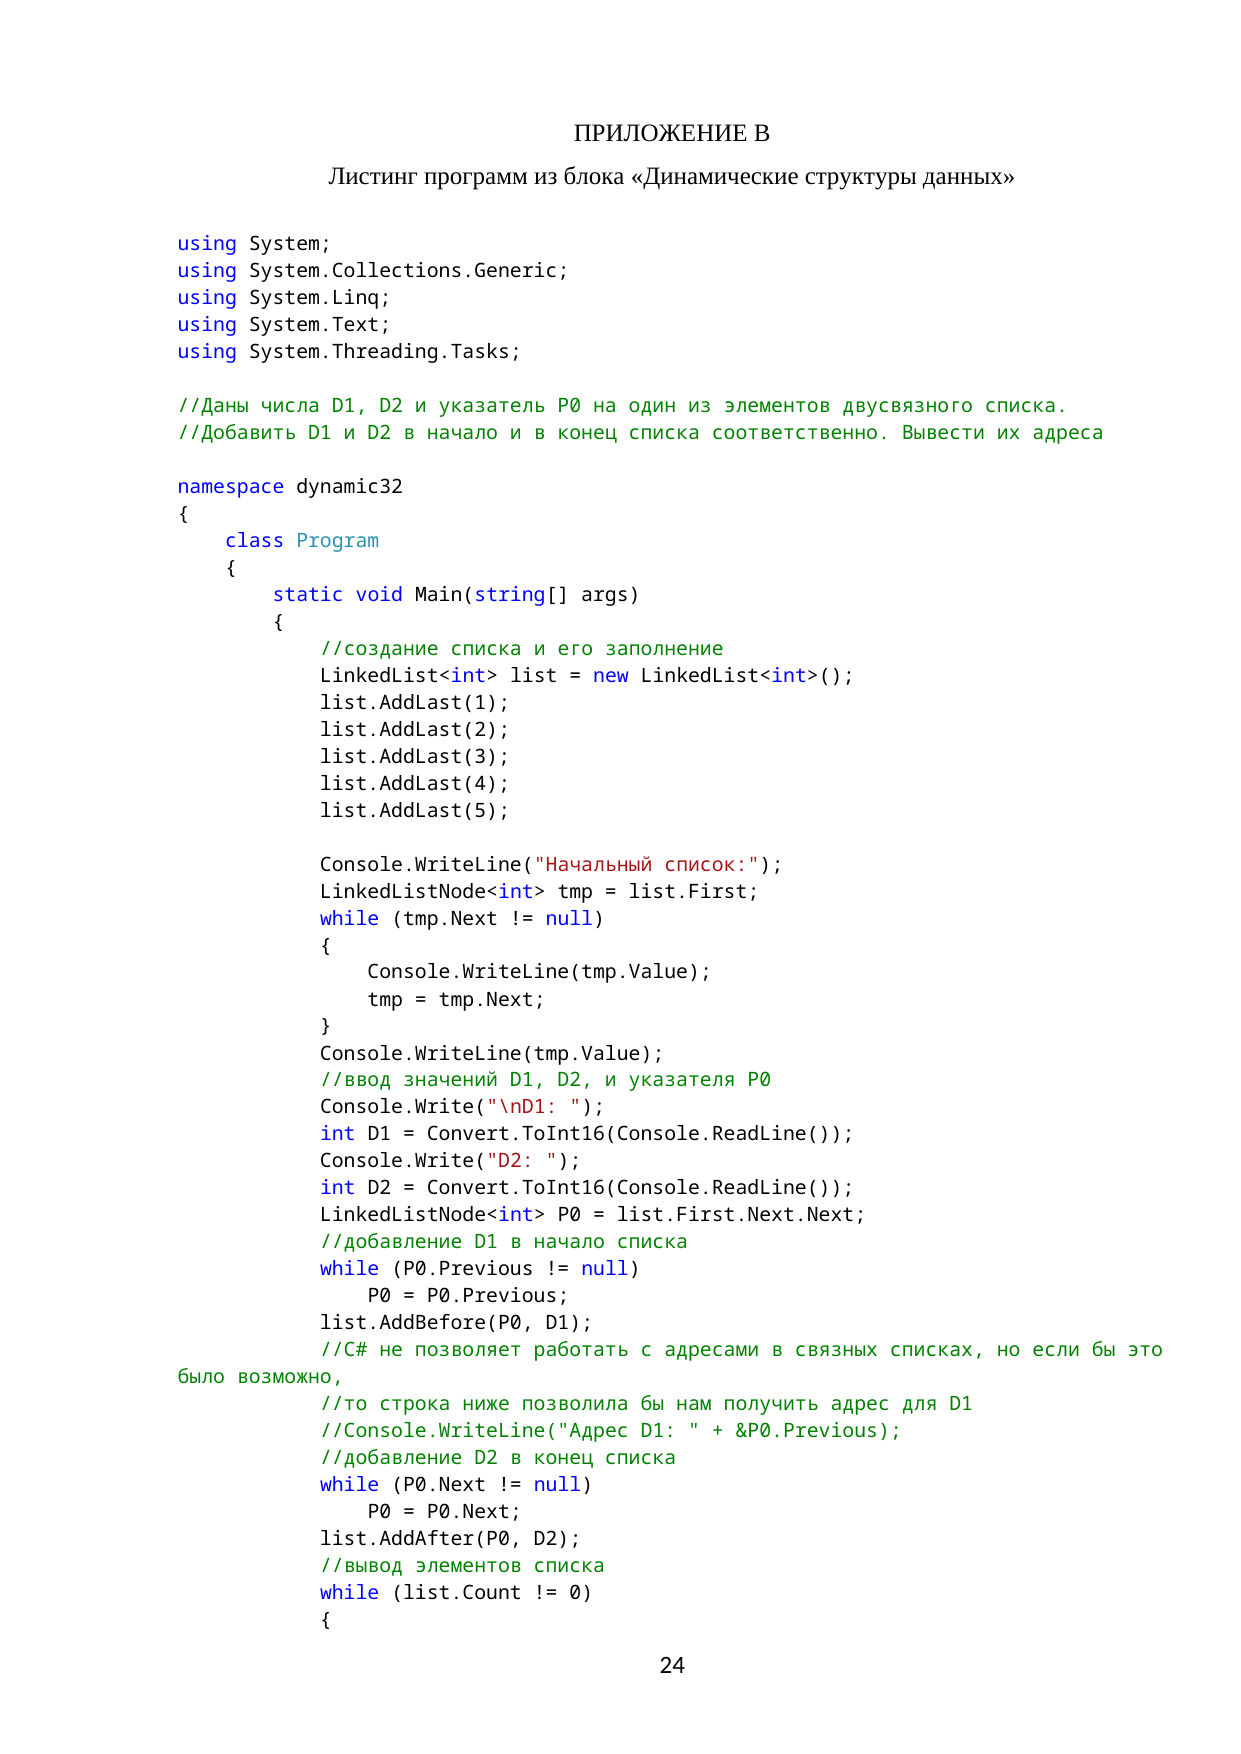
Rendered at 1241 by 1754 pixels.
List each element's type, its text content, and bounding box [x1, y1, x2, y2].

text { [177, 1605, 1167, 1632]
text static void Main(string[] args) [177, 580, 1167, 607]
text { [177, 607, 1167, 634]
text list.AddLast(5); [177, 796, 1167, 823]
text tmp = tmp.Next; [177, 985, 1167, 1012]
text LinkedListNode<int> tmp = list.First; [177, 877, 1167, 904]
text //Даны числа D1, D2 и указатель P0 на один из элементов двусвязного списка. [177, 391, 1167, 418]
text using System.Text; [177, 310, 1167, 337]
text class Program [177, 526, 1167, 553]
text while (tmp.Next != null) [177, 904, 1167, 931]
text list.AddAfter(P0, D2); [177, 1524, 1167, 1551]
text P0 = P0.Next; [177, 1497, 1167, 1524]
text //Добавить D1 и D2 в начало и в конец списка соответственно. Вывести их адреса [177, 418, 1167, 445]
text { [177, 553, 1167, 580]
text int D1 = Convert.ToInt16(Console.ReadLine()); [177, 1120, 1167, 1147]
text while (P0.Previous != null) [177, 1254, 1167, 1282]
text } [177, 1012, 1167, 1039]
text while (list.Count != 0) [177, 1578, 1167, 1605]
text Console.WriteLine(tmp.Value); [177, 958, 1167, 985]
text { [177, 931, 1167, 958]
text using System.Threading.Tasks; [177, 337, 1167, 364]
text //добавление D2 в конец списка [177, 1443, 1167, 1470]
text list.AddLast(4); [177, 769, 1167, 796]
text //добавление D1 в начало списка [177, 1228, 1167, 1254]
text Console.WriteLine(tmp.Value); [177, 1039, 1167, 1066]
text list.AddLast(3); [177, 742, 1167, 769]
text list.AddLast(1); [177, 688, 1167, 715]
text Console.WriteLine("Начальный список:"); [177, 850, 1167, 877]
text int D2 = Convert.ToInt16(Console.ReadLine()); [177, 1174, 1167, 1201]
text LinkedListNode<int> P0 = list.First.Next.Next; [177, 1201, 1167, 1228]
text //вывод элементов списка [177, 1551, 1167, 1578]
text LinkedList<int> list = new LinkedList<int>(); [177, 661, 1167, 688]
text using System.Linq; [177, 283, 1167, 310]
text list.AddBefore(P0, D1); [177, 1308, 1167, 1336]
text using System.Collections.Generic; [177, 256, 1167, 283]
text namespace dynamic32 [177, 472, 1167, 499]
text //Console.WriteLine("Адрес D1: " + &P0.Previous); [177, 1416, 1167, 1443]
text //ввод значений D1, D2, и указателя P0 [177, 1066, 1167, 1093]
text list.AddLast(2); [177, 715, 1167, 742]
text Приложение В Листинг программ из блока «Динамические структуры данных» [177, 118, 1167, 190]
text { [177, 499, 1167, 526]
text using System; [177, 229, 1167, 256]
text //создание списка и его заполнение [177, 634, 1167, 661]
text //C# не позволяет работать с адресами в связных списках, но если бы это было возможно, [177, 1336, 1167, 1389]
text Console.Write("\nD1: "); [177, 1093, 1167, 1120]
text P0 = P0.Previous; [177, 1282, 1167, 1308]
text //то строка ниже позволила бы нам получить адрес для D1 [177, 1389, 1167, 1416]
text Console.Write("D2: "); [177, 1147, 1167, 1174]
text while (P0.Next != null) [177, 1470, 1167, 1497]
